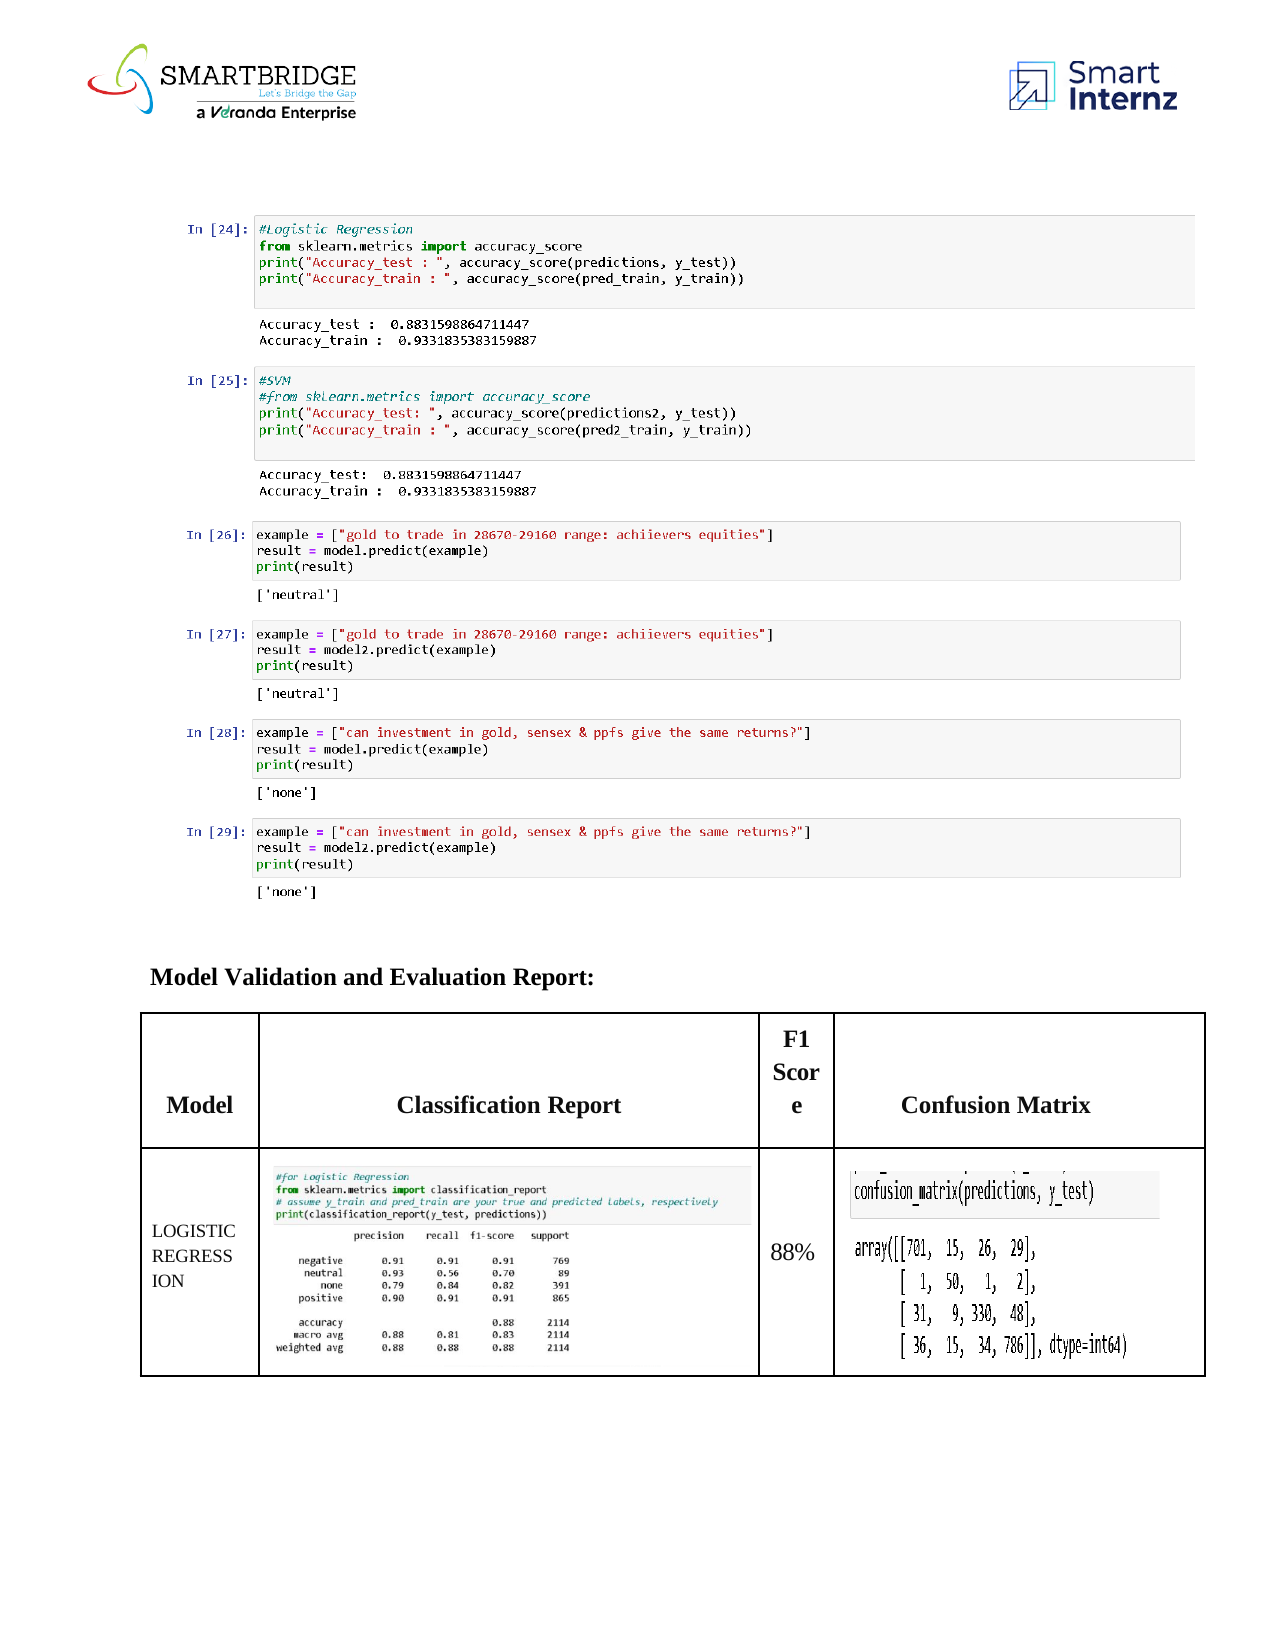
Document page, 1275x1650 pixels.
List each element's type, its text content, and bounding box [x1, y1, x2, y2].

picture [848, 1171, 1160, 1375]
picture [1004, 61, 1182, 110]
picture [273, 1164, 752, 1367]
table_header F1 Scor e [760, 1014, 833, 1147]
text Model Validation and Evaluation Report: [150, 962, 1167, 991]
table_cell [260, 1149, 758, 1374]
table_cell LOGISTIC REGRESSION [142, 1149, 258, 1374]
table_header Classification Report [260, 1014, 758, 1147]
table_header Confusion Matrix [835, 1014, 1204, 1147]
table_cell [835, 1149, 1204, 1374]
table_header Model [142, 1014, 258, 1147]
table_cell 88% [760, 1149, 833, 1374]
picture [153, 211, 1195, 908]
picture [73, 20, 371, 143]
